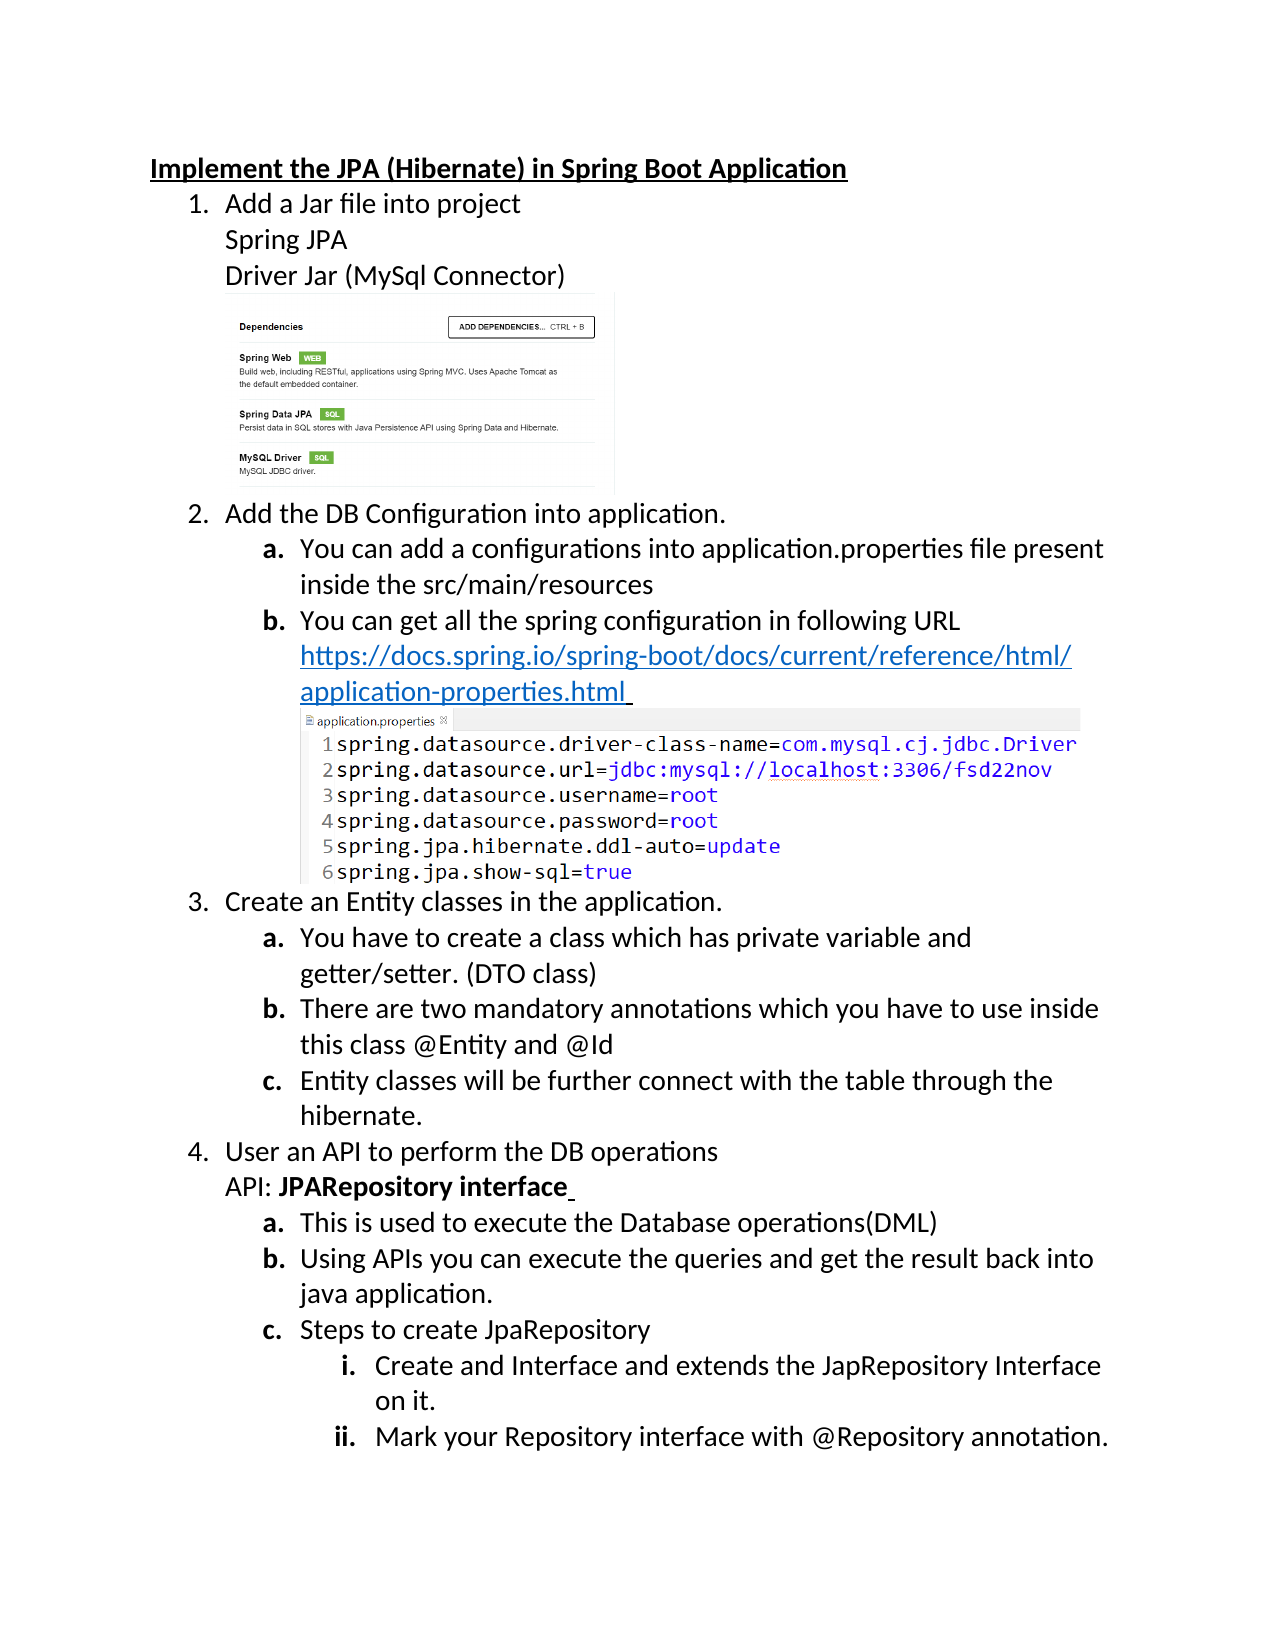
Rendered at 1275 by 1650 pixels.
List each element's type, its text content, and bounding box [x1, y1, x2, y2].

list User an API to perform the DB operations [187, 1133, 1125, 1168]
text Spring JPA [225, 221, 1125, 257]
text Driver Jar (MySql Connector) [225, 257, 1125, 292]
list You can add a configurations into application.properties file present inside the src/main/resources [262, 530, 1125, 602]
text Implement the JPA (Hibernate) in Spring Boot Application [150, 150, 1125, 186]
list Create and Interface and extends the JapRepository Interface on it. [356, 1347, 1125, 1418]
text https://docs.spring.io/spring-boot/docs/current/reference/html/application-properties.html [300, 637, 1125, 708]
list You have to create a class which has private variable and getter/setter. (DTO class) [262, 919, 1125, 990]
list Create an Entity classes in the application. [187, 883, 1125, 919]
list This is used to execute the Database operations(DML) [262, 1204, 1125, 1240]
list You can get all the spring configuration in following URL [262, 602, 1125, 637]
list Add the DB Configuration into application. [187, 495, 1125, 530]
picture [225, 292, 617, 495]
list Add a Jar file into project [187, 186, 1125, 221]
list There are two mandatory annotations which you have to use inside this class @Entity and @Id [262, 990, 1125, 1062]
list Entity classes will be further connect with the table through the hibernate. [262, 1062, 1125, 1133]
list Steps to create JpaRepository [262, 1311, 1125, 1347]
list Using APIs you can execute the queries and get the result back into java application. [262, 1240, 1125, 1311]
picture [300, 708, 1081, 884]
text API: JPARepository interface [225, 1168, 1125, 1204]
list Mark your Repository interface with @Repository annotation. [356, 1418, 1125, 1453]
